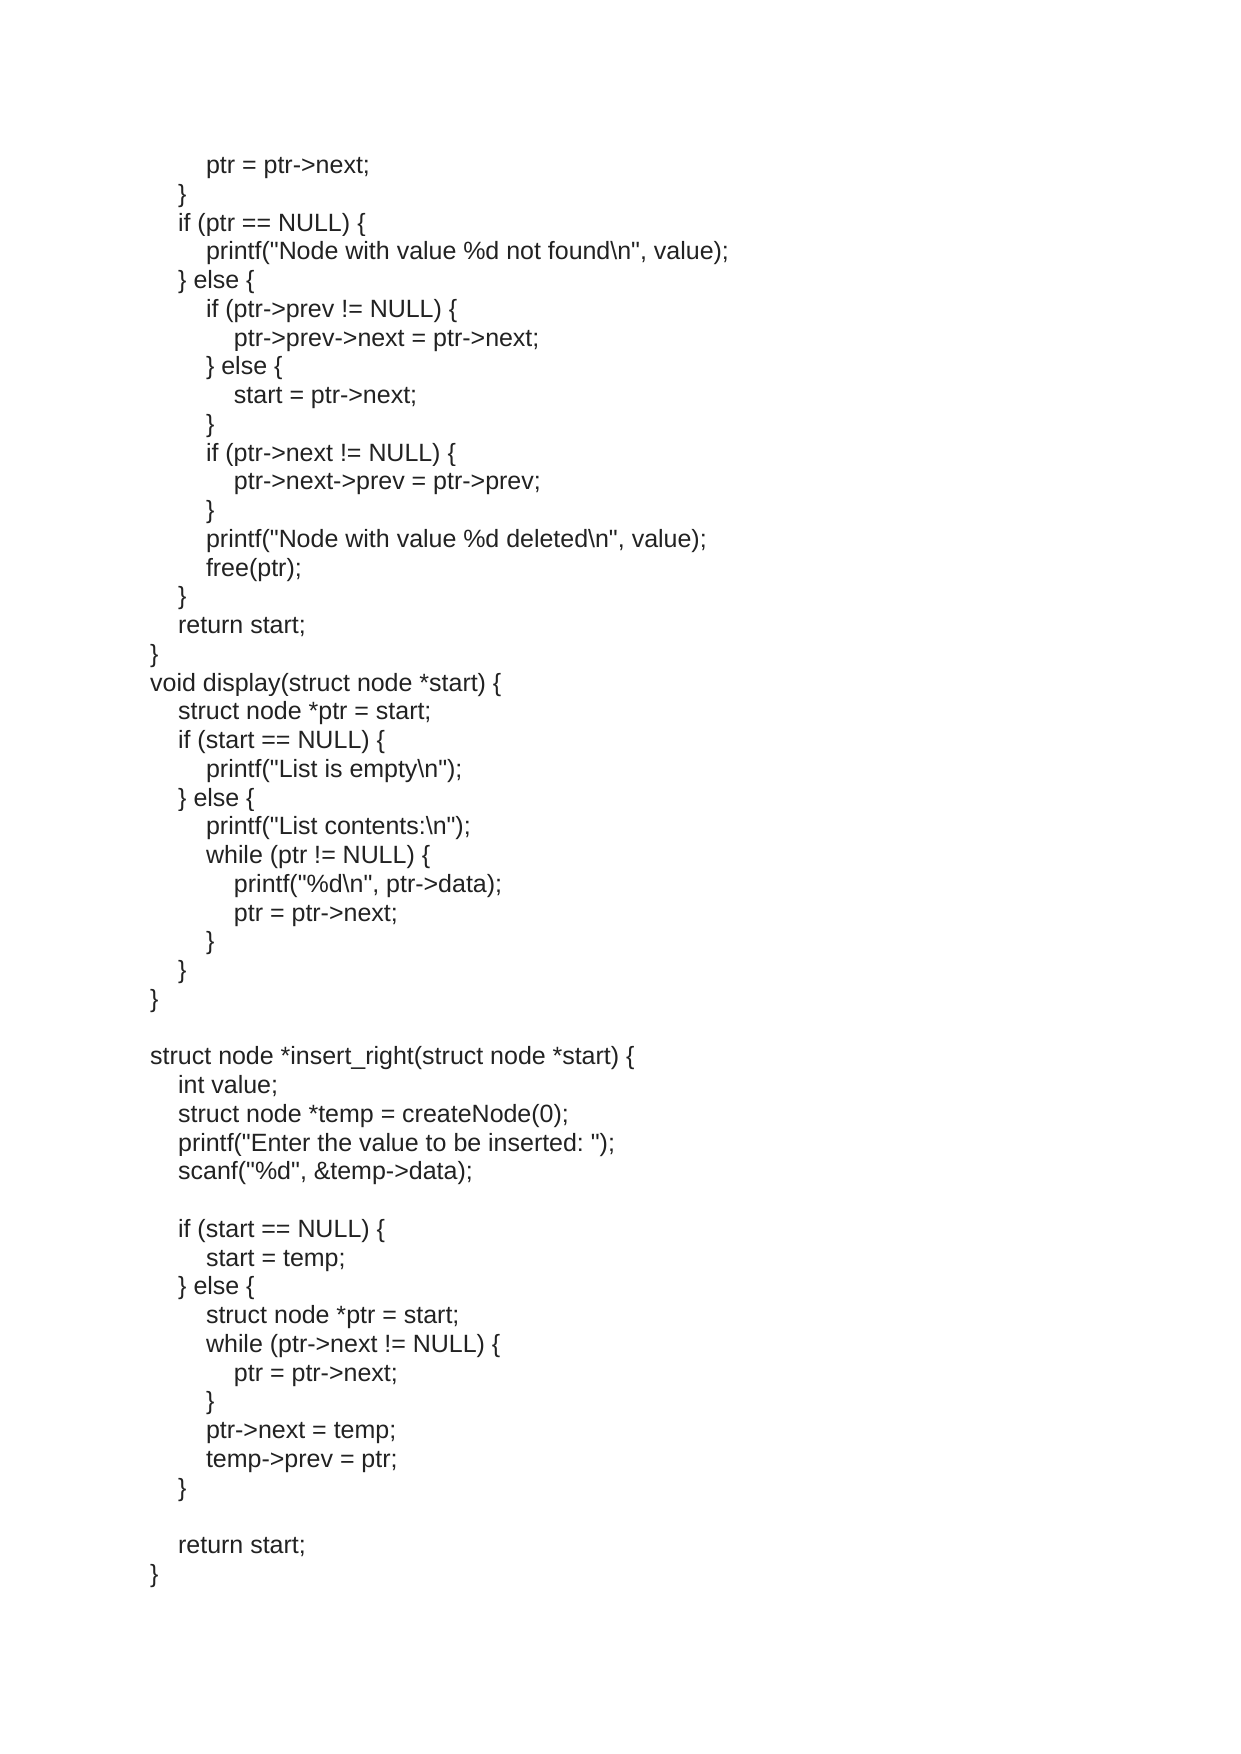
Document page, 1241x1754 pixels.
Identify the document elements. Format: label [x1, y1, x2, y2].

text [150, 150, 1090, 1587]
